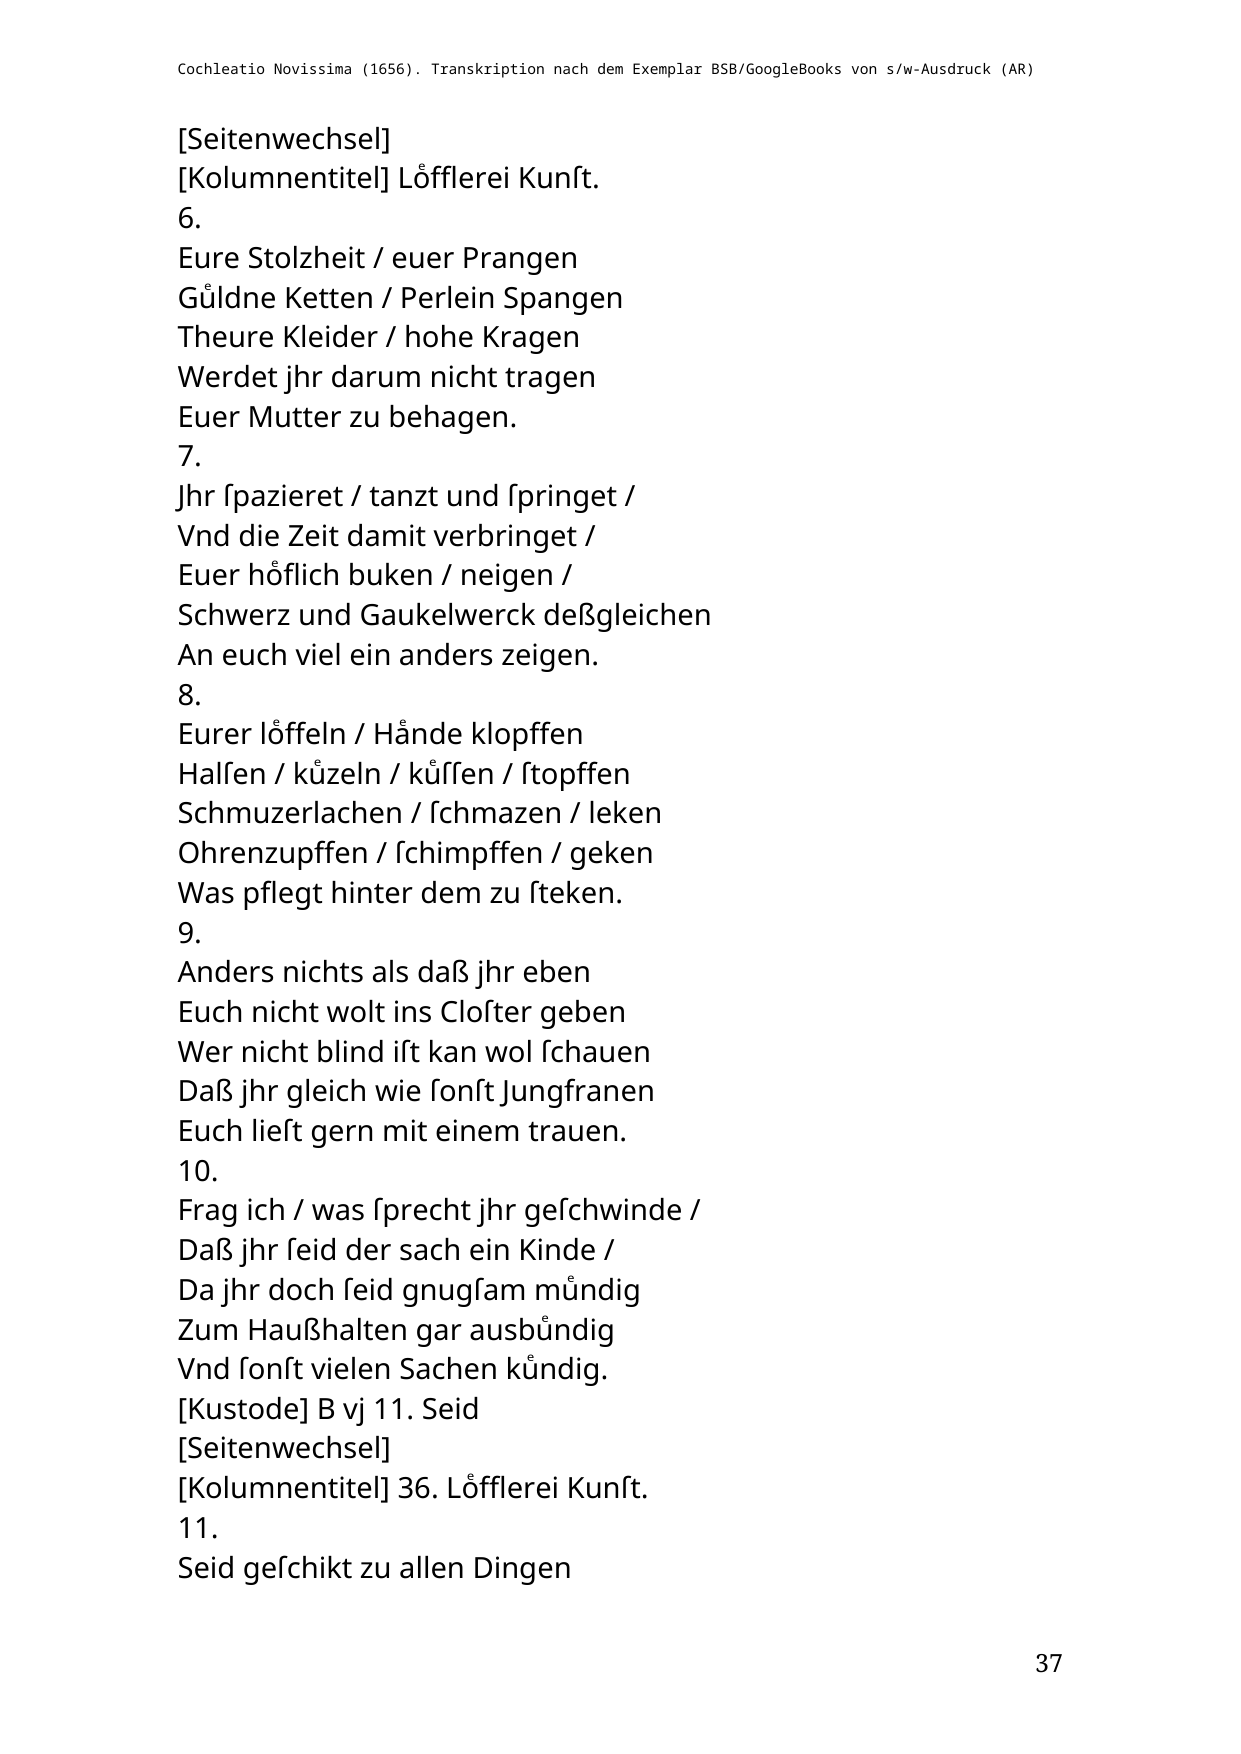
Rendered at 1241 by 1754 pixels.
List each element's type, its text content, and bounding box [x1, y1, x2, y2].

text Zum Haußhalten gar ausbuͤndig [177, 1309, 1063, 1348]
text [Seitenwechsel] [177, 1428, 1063, 1467]
text Guͤldne Ketten / Perlein Spangen [177, 277, 1063, 317]
text [Kustode] B vj 11. Seid [177, 1388, 1063, 1428]
text Wer nicht blind iſt kan wol ſchauen [177, 1031, 1063, 1071]
text Anders nichts als daß jhr eben [177, 952, 1063, 991]
text Ohrenzupffen / ſchimpffen / geken [177, 832, 1063, 872]
text Seid geſchikt zu allen Dingen [177, 1547, 1063, 1587]
text Euch nicht wolt ins Cloſter geben [177, 991, 1063, 1031]
text Theure Kleider / hohe Kragen [177, 317, 1063, 356]
text Vnd die Zeit damit verbringet / [177, 515, 1063, 555]
text Eurer loͤffeln / Haͤnde klopffen [177, 713, 1063, 753]
text Schmuzerlachen / ſchmazen / leken [177, 793, 1063, 832]
text [Kolumnentitel] Loͤfflerei Kunſt. [177, 158, 1063, 197]
text Schwerz und Gaukelwerck deßgleichen [177, 594, 1063, 634]
text 7. [177, 436, 1063, 475]
text 9. [177, 912, 1063, 952]
text 11. [177, 1507, 1063, 1547]
text Frag ich / was ſprecht jhr geſchwinde / [177, 1190, 1063, 1229]
text [Kolumnentitel] 36. Loͤfflerei Kunſt. [177, 1467, 1063, 1507]
text Da jhr doch ſeid gnugſam muͤndig [177, 1269, 1063, 1309]
text Euer Mutter zu behagen. [177, 396, 1063, 436]
text Euer hoͤflich buken / neigen / [177, 555, 1063, 594]
text An euch viel ein anders zeigen. [177, 634, 1063, 674]
text Jhr ſpazieret / tanzt und ſpringet / [177, 475, 1063, 515]
text 8. [177, 674, 1063, 713]
text Halſen / kuͤzeln / kuͤſſen / ſtopffen [177, 753, 1063, 793]
text Daß jhr ſeid der sach ein Kinde / [177, 1229, 1063, 1269]
text Daß jhr gleich wie ſonſt Jungfranen [177, 1071, 1063, 1110]
text 10. [177, 1150, 1063, 1190]
text Euch lieſt gern mit einem trauen. [177, 1110, 1063, 1150]
text Werdet jhr darum nicht tragen [177, 356, 1063, 396]
text Eure Stolzheit / euer Prangen [177, 237, 1063, 277]
text Was pflegt hinter dem zu ſteken. [177, 872, 1063, 912]
text Vnd ſonſt vielen Sachen kuͤndig. [177, 1348, 1063, 1388]
text 6. [177, 197, 1063, 237]
text [Seitenwechsel] [177, 118, 1063, 158]
